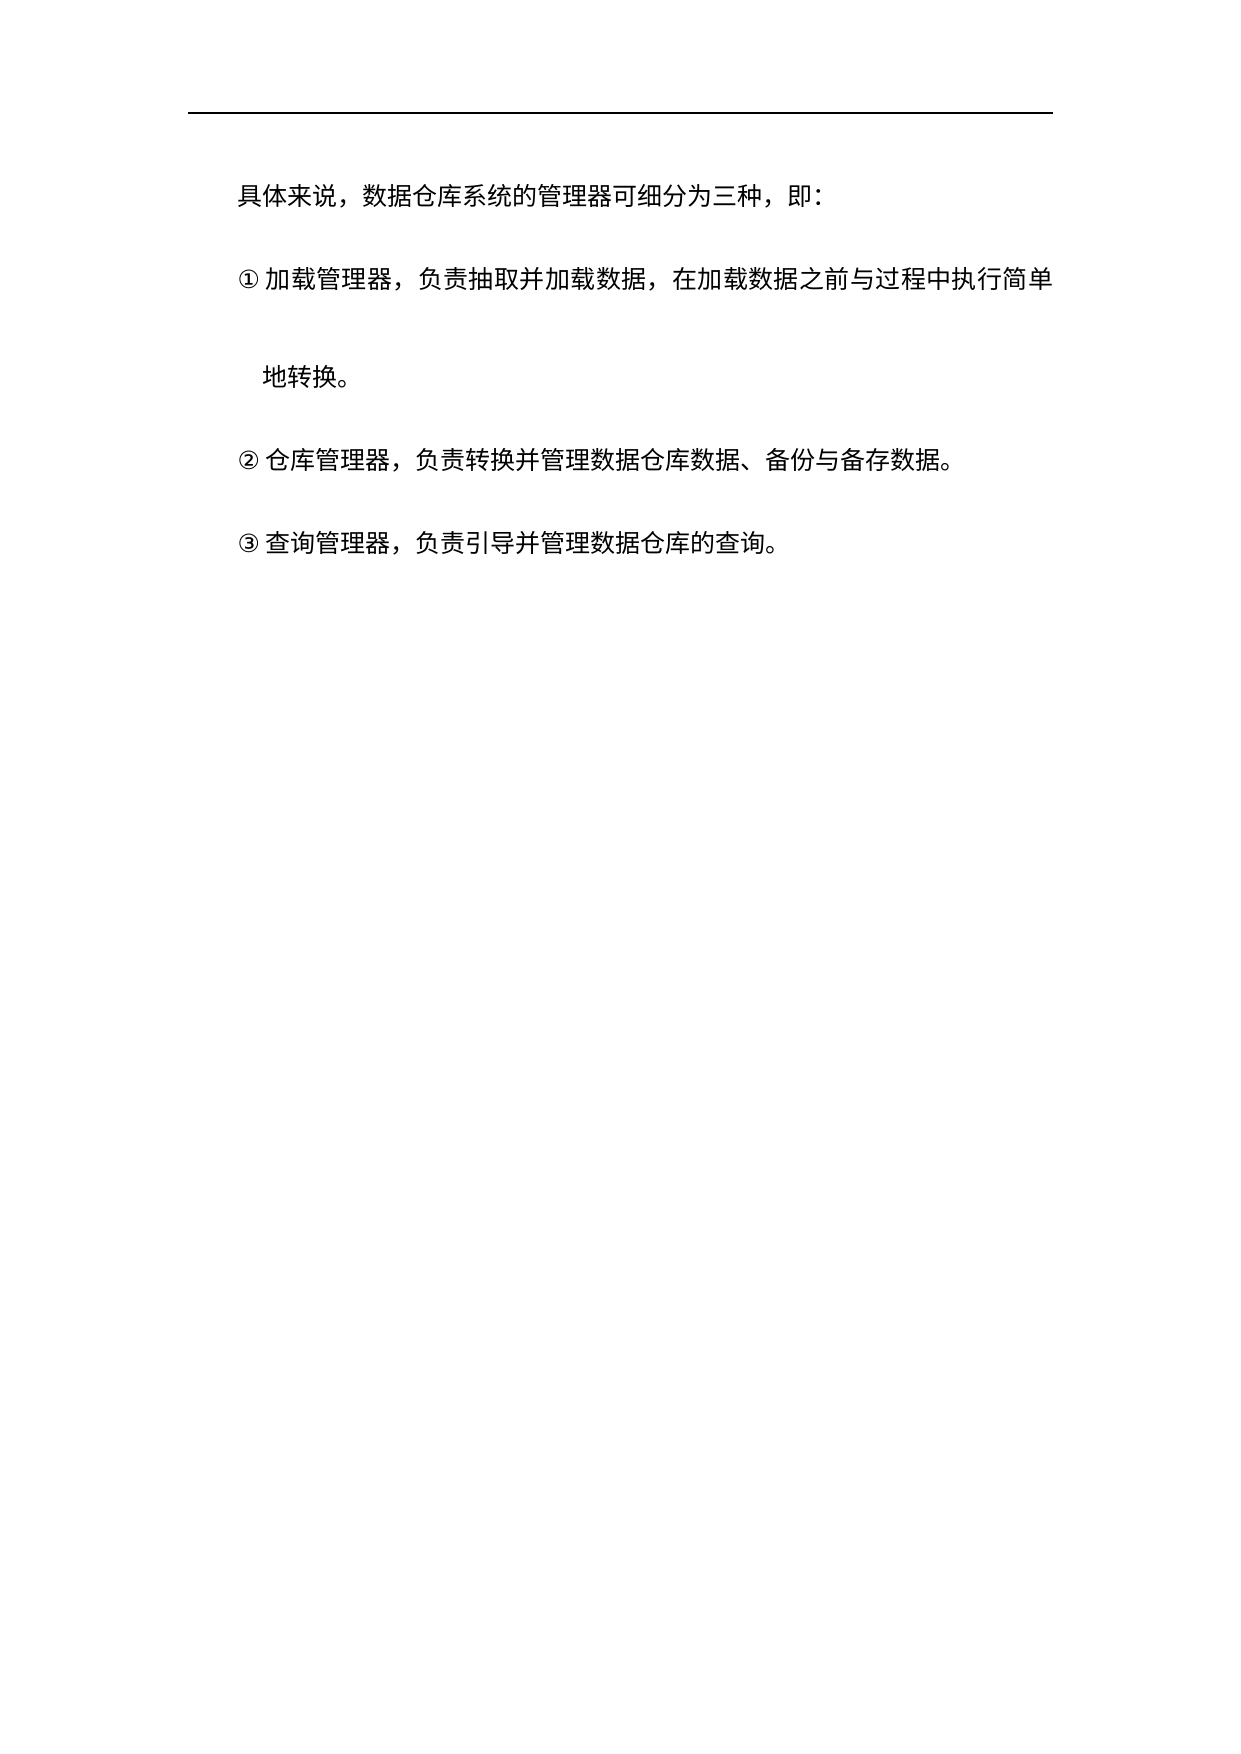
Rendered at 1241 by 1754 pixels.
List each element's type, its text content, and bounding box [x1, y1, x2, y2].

text 仓库管理器，负责转换并管理数据仓库数据、备份与备存数据。 [237, 426, 1053, 491]
text 查询管理器，负责引导并管理数据仓库的查询。 [237, 509, 1053, 574]
text 具体来说，数据仓库系统的管理器可细分为三种，即： [187, 162, 1053, 227]
text 加载管理器，负责抽取并加载数据，在加载数据之前与过程中执行简单地转换。 [237, 245, 1053, 408]
